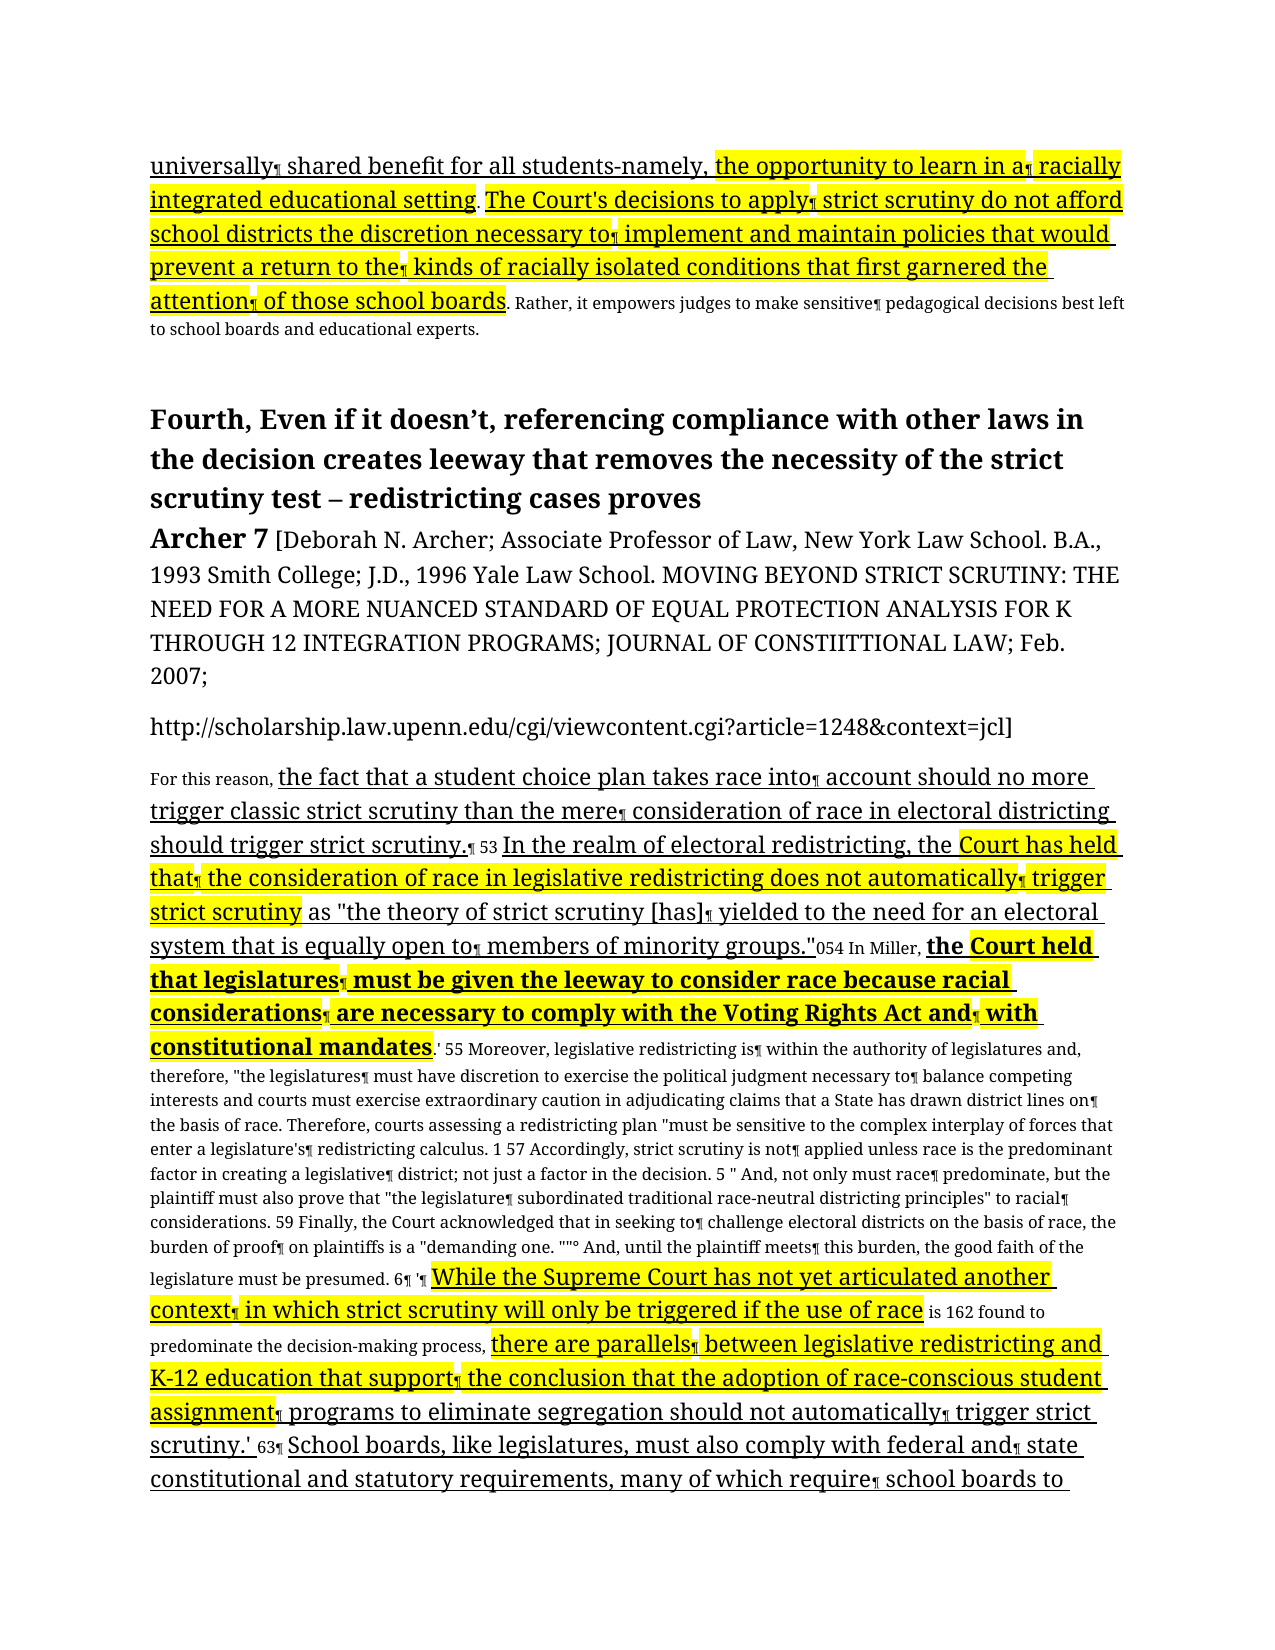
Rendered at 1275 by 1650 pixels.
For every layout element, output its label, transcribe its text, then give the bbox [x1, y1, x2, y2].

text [150, 761, 1125, 1494]
text http://scholarship.law.upenn.edu/cgi/viewcontent.cgi?article=1248&context=jcl] [150, 711, 1125, 742]
text Archer 7 [Deborah N. Archer; Associate Professor of Law, New York Law School. B.A., 1993 Smith College; J.D., 1996 Yale Law School. MOVING BEYOND STRICT SCRUTINY: THE NEED FOR A MORE NUANCED STANDARD OF EQUAL PROTECTION ANALYSIS FOR K THROUGH 12 INTEGRATION PROGRAMS; JOURNAL OF CONSTIITTIONAL LAW; Feb. 2007; [150, 520, 1125, 692]
subtitle Fourth, Even if it doesn’t, referencing compliance with other laws in the decision creates leeway that removes the necessity of the strict scrutiny test – redistricting cases proves [150, 400, 1125, 517]
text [150, 150, 1125, 341]
